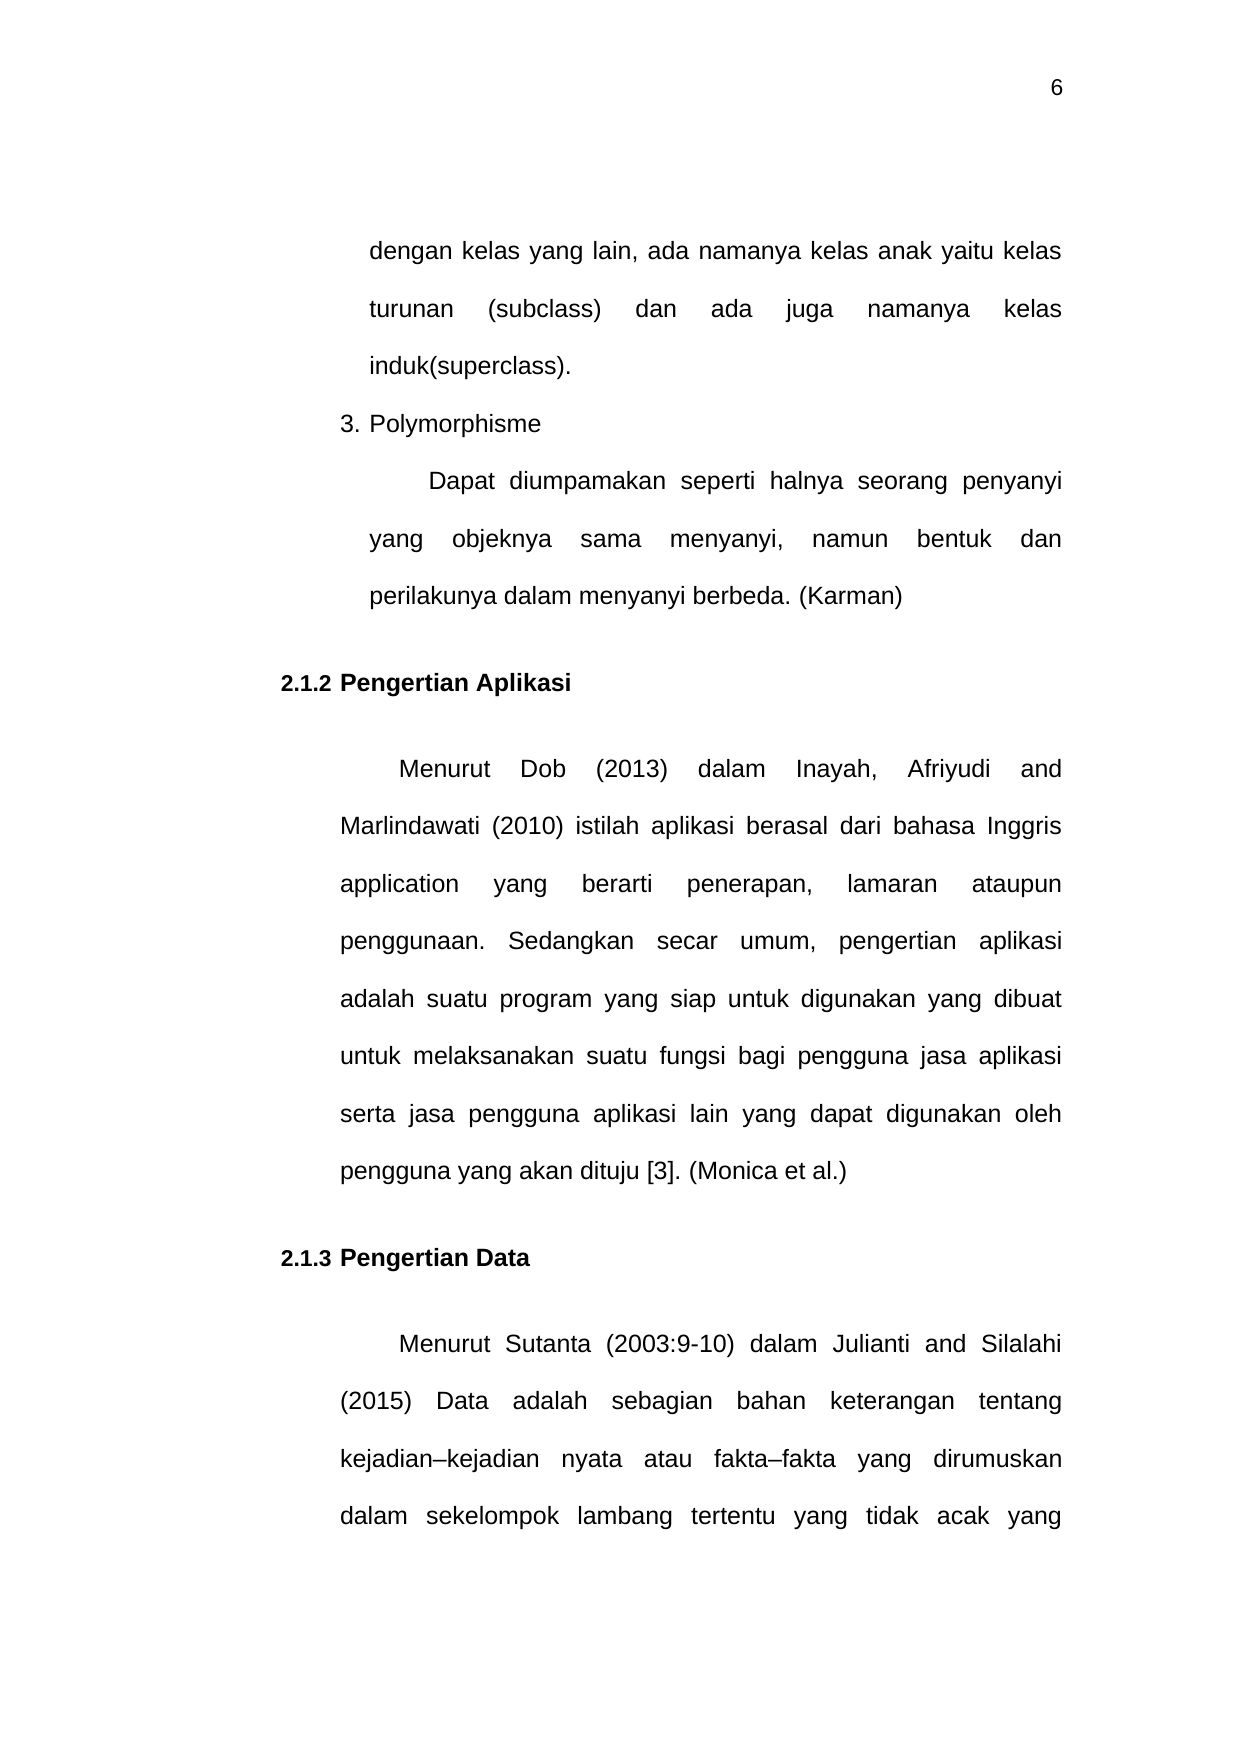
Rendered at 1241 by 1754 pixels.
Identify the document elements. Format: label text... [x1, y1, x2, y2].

list Polymorphisme [340, 409, 1063, 437]
list Menurut Dob (2013) dalam Inayah, Afriyudi and Marlindawati (2010) istilah aplikasi berasal dari bahasa Inggris application yang berarti penerapan, lamaran ataupun penggunaan. Sedangkan secar umum, pengertian aplikasi adalah suatu program yang siap untuk digunakan yang dibuat untuk melaksanakan suatu fungsi bagi pengguna jasa aplikasi serta jasa pengguna aplikasi lain yang dapat digunakan oleh pengguna yang akan dituju [3]. (Monica et al.) [340, 754, 1063, 1185]
list Pengertian Aplikasi [281, 667, 1063, 696]
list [369, 236, 1063, 380]
list Dapat diumpamakan seperti halnya seorang penyanyi yang objeknya sama menyanyi, namun bentuk dan perilakunya dalam menyanyi berbeda. (Karman) [369, 466, 1063, 610]
list Pengertian Data [281, 1242, 1063, 1271]
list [340, 1329, 1063, 1530]
